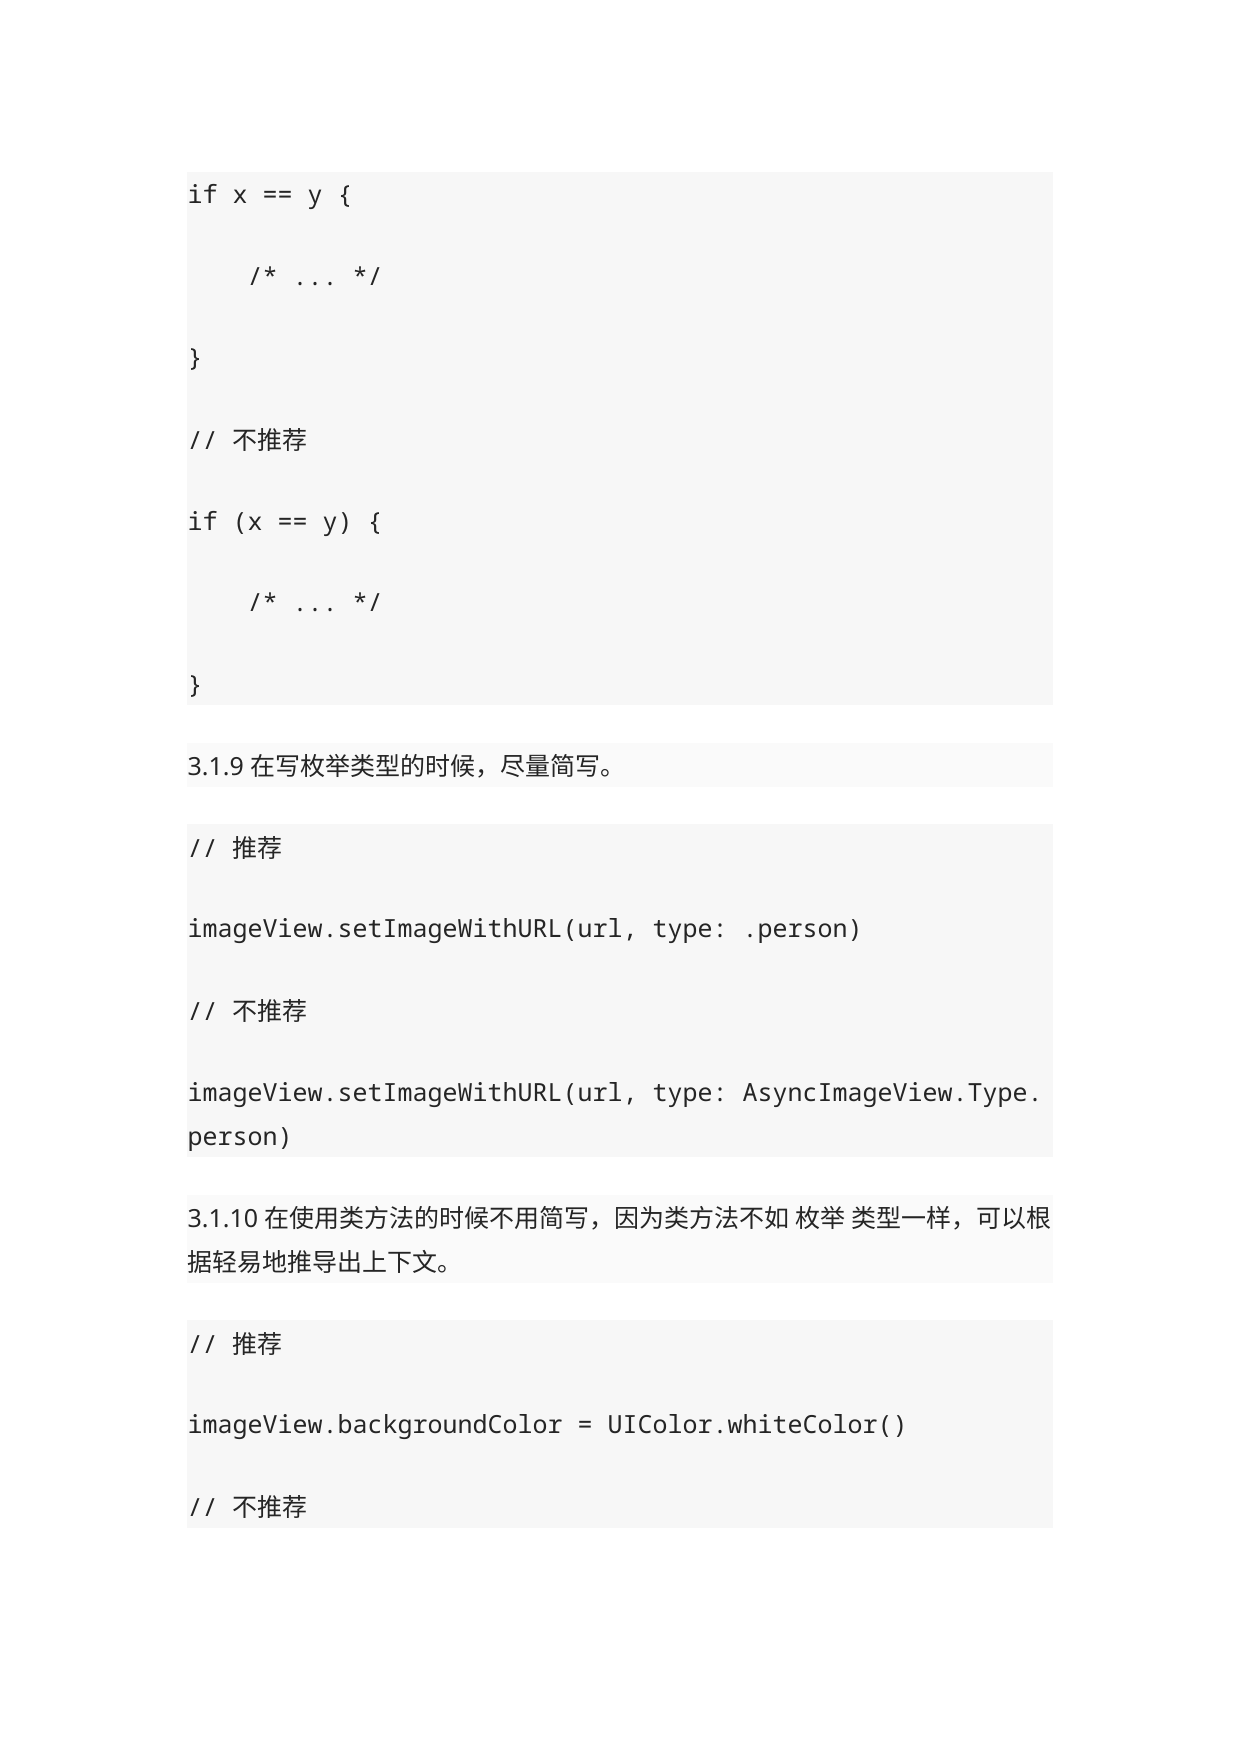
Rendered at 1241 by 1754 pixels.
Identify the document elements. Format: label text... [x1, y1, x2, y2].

text } [187, 661, 1053, 705]
text // 不推荐 [187, 988, 1053, 1032]
text // 不推荐 [187, 1483, 1053, 1528]
text } [187, 335, 1053, 379]
text /* ... */ [187, 580, 1053, 624]
text 3.1.9 在写枚举类型的时候，尽量简写。 [187, 743, 1053, 787]
text imageView.backgroundColor = UIColor.whiteColor() [187, 1402, 1053, 1446]
text if x == y { [187, 172, 1053, 216]
text // 推荐 [187, 824, 1053, 868]
text // 不推荐 [187, 417, 1053, 461]
text if (x == y) { [187, 498, 1053, 542]
text /* ... */ [187, 253, 1053, 298]
text 3.1.10 在使用类方法的时候不用简写，因为类方法不如 枚举 类型一样，可以根据轻易地推导出上下文。 [187, 1195, 1053, 1283]
text imageView.setImageWithURL(url, type: .person) [187, 906, 1053, 950]
text imageView.setImageWithURL(url, type: AsyncImageView.Type.person) [187, 1069, 1053, 1157]
text // 推荐 [187, 1320, 1053, 1364]
